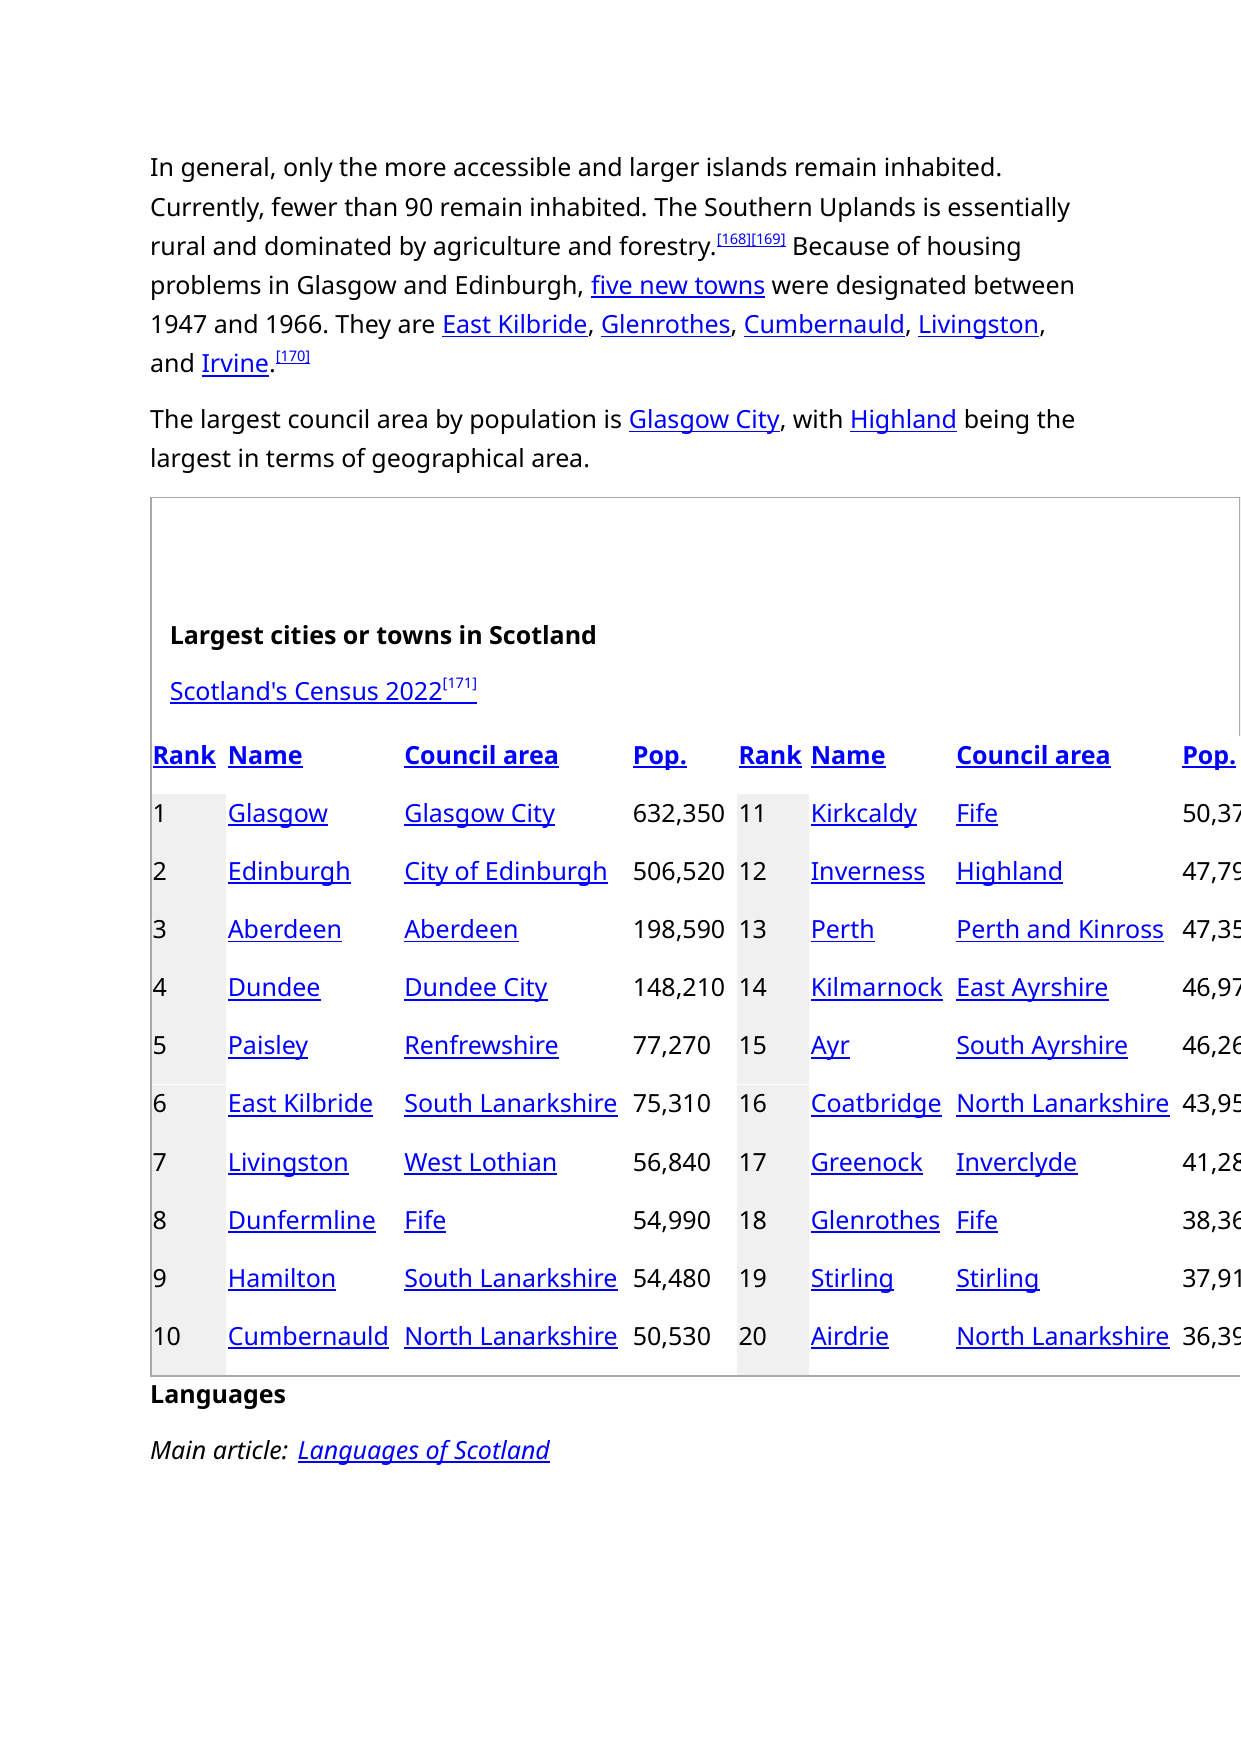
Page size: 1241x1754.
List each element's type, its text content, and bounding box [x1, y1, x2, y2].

text In general, only the more accessible and larger islands remain inhabited. Currently, fewer than 90 remain inhabited. The Southern Uplands is essentially rural and dominated by agriculture and forestry.[168][169] Because of housing problems in Glasgow and Edinburgh, five new towns were designated between 1947 and 1966. They are East Kilbride, Glenrothes, Cumbernauld, Livingston, and Irvine.[170] [150, 150, 1090, 380]
table_cell Dundee City [403, 968, 631, 1026]
table_cell 38,360 [1181, 1201, 1240, 1259]
table_cell Livingston [226, 1143, 403, 1201]
table_cell Coatbridge [809, 1085, 954, 1143]
table_cell 17 [737, 1143, 809, 1201]
table_cell 7 [152, 1143, 226, 1201]
table_cell Airdrie [809, 1317, 954, 1375]
table_cell 47,790 [1181, 852, 1240, 910]
text Languages [150, 1377, 1090, 1411]
table_cell 50,530 [631, 1317, 737, 1375]
table_cell Fife [955, 1201, 1181, 1259]
table_cell Perth [809, 910, 954, 968]
table_cell 3 [152, 910, 226, 968]
table_cell 632,350 [631, 794, 737, 852]
table_cell 6 [152, 1085, 226, 1143]
table_cell Rank [737, 736, 809, 794]
table_cell Glasgow City [403, 794, 631, 852]
table_cell Dunfermline [226, 1201, 403, 1259]
table_cell Inverclyde [955, 1143, 1181, 1201]
table_cell Greenock [809, 1143, 954, 1201]
table_cell Edinburgh [226, 852, 403, 910]
table_cell 4 [152, 968, 226, 1026]
table_cell Cumbernauld [226, 1317, 403, 1375]
table_cell Rank [152, 736, 226, 794]
table_cell 13 [737, 910, 809, 968]
text The largest council area by population is Glasgow City, with Highland being the largest in terms of geographical area. [150, 402, 1090, 475]
table_cell 15 [737, 1026, 809, 1084]
table_cell North Lanarkshire [955, 1085, 1181, 1143]
table_cell 50,370 [1181, 794, 1240, 852]
table_cell Name [226, 736, 403, 794]
table_cell 1 [152, 794, 226, 852]
table_cell 12 [737, 852, 809, 910]
table_cell Stirling [955, 1259, 1181, 1317]
table_cell Paisley [226, 1026, 403, 1084]
table_cell South Lanarkshire [403, 1085, 631, 1143]
table_cell 5 [152, 1026, 226, 1084]
table_cell Pop. [631, 736, 737, 794]
table_cell 11 [737, 794, 809, 852]
table_cell South Lanarkshire [403, 1259, 631, 1317]
table_cell Glenrothes [809, 1201, 954, 1259]
table_cell 20 [737, 1317, 809, 1375]
table_cell Kirkcaldy [809, 794, 954, 852]
table_cell Dundee [226, 968, 403, 1026]
table_cell 54,480 [631, 1259, 737, 1317]
text Main article: Languages of Scotland [150, 1432, 1090, 1467]
table_cell Hamilton [226, 1259, 403, 1317]
table_cell Highland [955, 852, 1181, 910]
table_cell East Ayrshire [955, 968, 1181, 1026]
table_cell Pop. [1181, 736, 1240, 794]
table_cell 54,990 [631, 1201, 737, 1259]
table_cell 148,210 [631, 968, 737, 1026]
table_cell 75,310 [631, 1085, 737, 1143]
table_cell Name [809, 736, 954, 794]
table_cell Stirling [809, 1259, 954, 1317]
table_cell East Kilbride [226, 1085, 403, 1143]
table_cell Kilmarnock [809, 968, 954, 1026]
table_cell 16 [737, 1085, 809, 1143]
table_cell Council area [955, 736, 1181, 794]
table_cell 506,520 [631, 852, 737, 910]
table_cell 46,260 [1181, 1026, 1240, 1084]
table_cell Perth and Kinross [955, 910, 1181, 968]
table_cell 2 [152, 852, 226, 910]
table_cell City of Edinburgh [403, 852, 631, 910]
table_cell 10 [152, 1317, 226, 1375]
table_cell 8 [152, 1201, 226, 1259]
table_cell South Ayrshire [955, 1026, 1181, 1084]
table_cell 43,950 [1181, 1085, 1240, 1143]
table_cell 18 [737, 1201, 809, 1259]
table_cell 9 [152, 1259, 226, 1317]
table_cell Glasgow [226, 794, 403, 852]
table_cell West Lothian [403, 1143, 631, 1201]
table_cell 46,970 [1181, 968, 1240, 1026]
table_cell 77,270 [631, 1026, 737, 1084]
table_cell Aberdeen [403, 910, 631, 968]
table_cell Inverness [809, 852, 954, 910]
table_cell 36,390 [1181, 1317, 1240, 1375]
table_cell 47,350 [1181, 910, 1240, 968]
table_cell 41,280 [1181, 1143, 1240, 1201]
table_cell Fife [403, 1201, 631, 1259]
table_cell Renfrewshire [403, 1026, 631, 1084]
table_cell North Lanarkshire [955, 1317, 1181, 1375]
table_cell 198,590 [631, 910, 737, 968]
table_cell Fife [955, 794, 1181, 852]
table_cell Council area [403, 736, 631, 794]
table_cell Ayr [809, 1026, 954, 1084]
table_cell 37,910 [1181, 1259, 1240, 1317]
table_cell North Lanarkshire [403, 1317, 631, 1375]
table_cell 14 [737, 968, 809, 1026]
table_header Largest cities or towns in Scotland Scotland's Census 2022[171] [152, 498, 1239, 736]
table_cell 56,840 [631, 1143, 737, 1201]
table_cell Aberdeen [226, 910, 403, 968]
table_cell 19 [737, 1259, 809, 1317]
